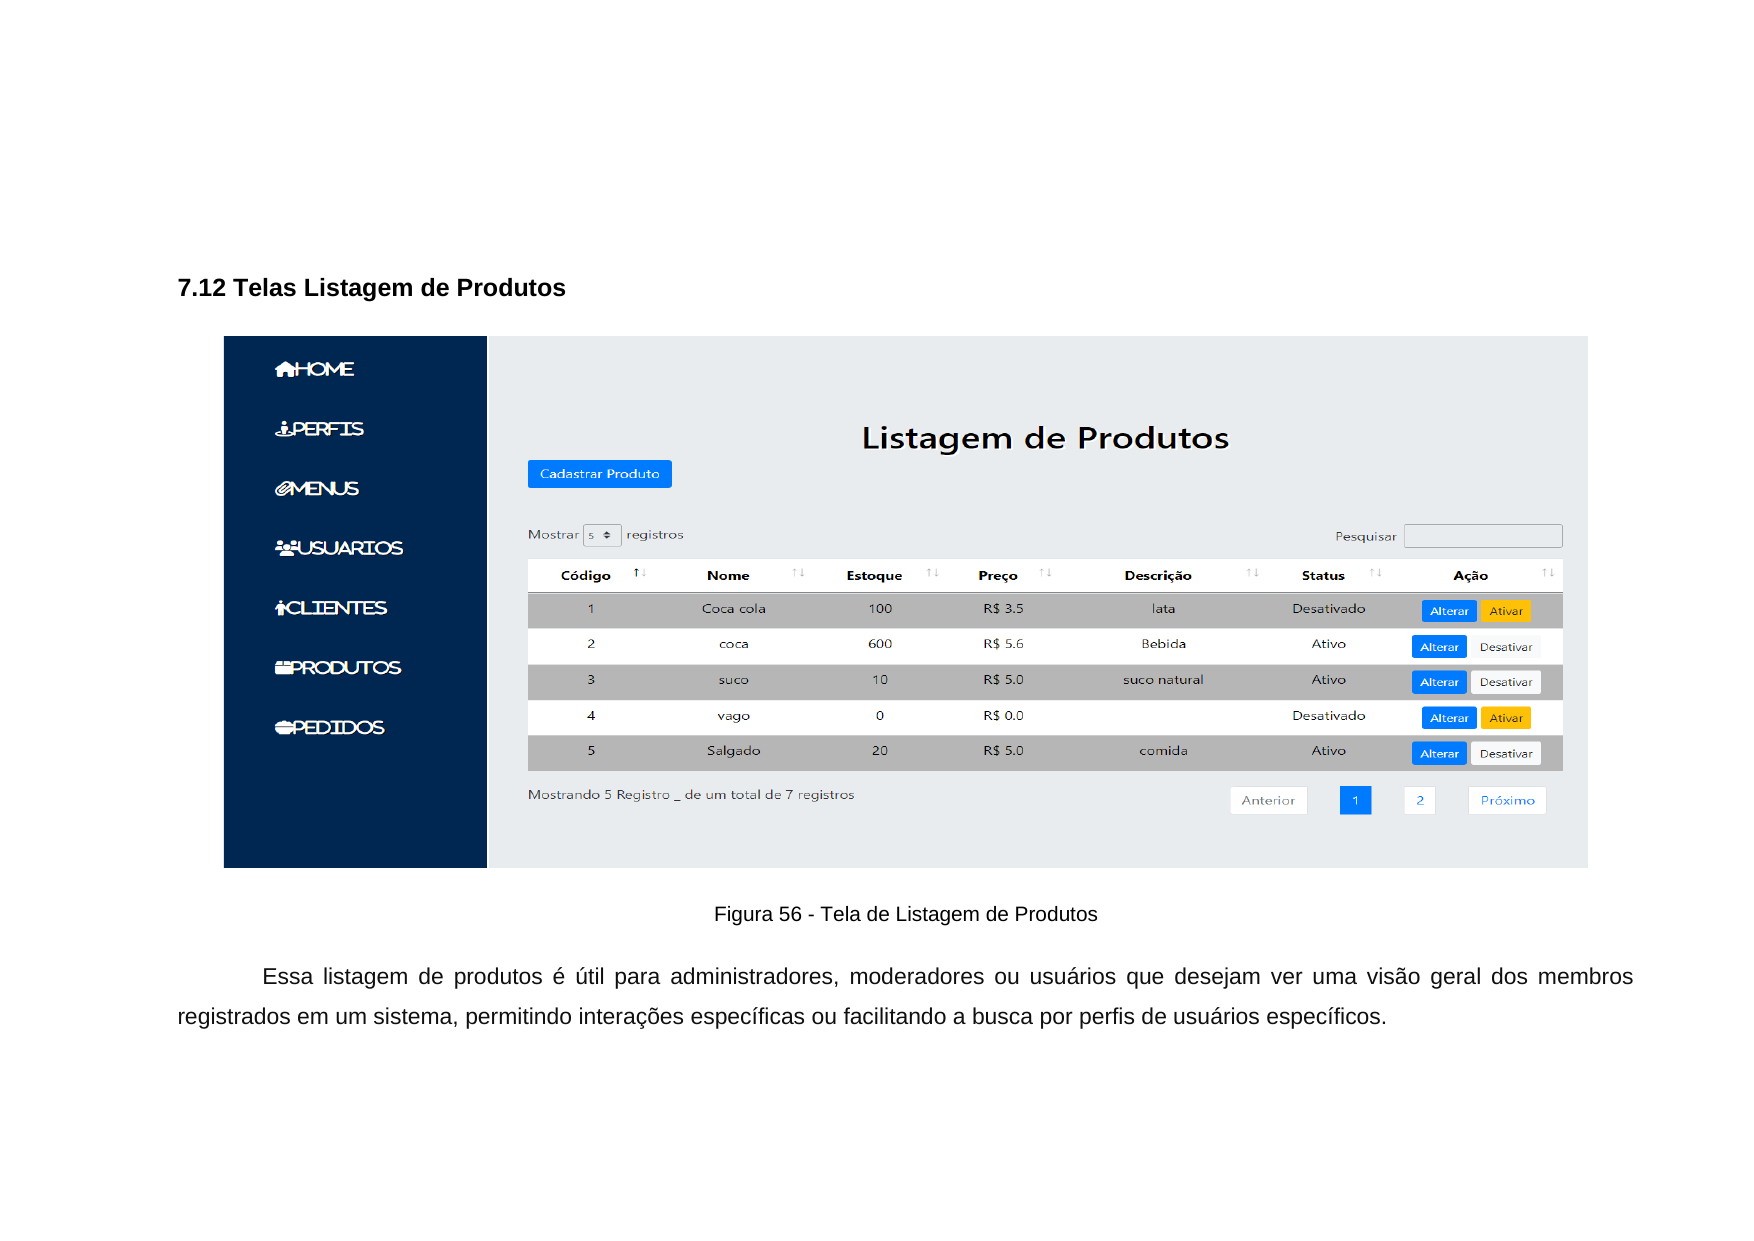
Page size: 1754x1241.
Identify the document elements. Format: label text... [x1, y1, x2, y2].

text Essa listagem de produtos é útil para administradores, moderadores ou usuários que desejam ver uma visão geral dos membros registrados em um sistema, permitindo interações específicas ou facilitando a busca por perfis de usuários específicos. [177, 963, 1635, 1029]
text 7.12 Telas Listagem de Produtos [177, 273, 1635, 302]
text Figura 56 - Tela de Listagem de Produtos [177, 902, 1635, 926]
picture [223, 336, 1588, 868]
